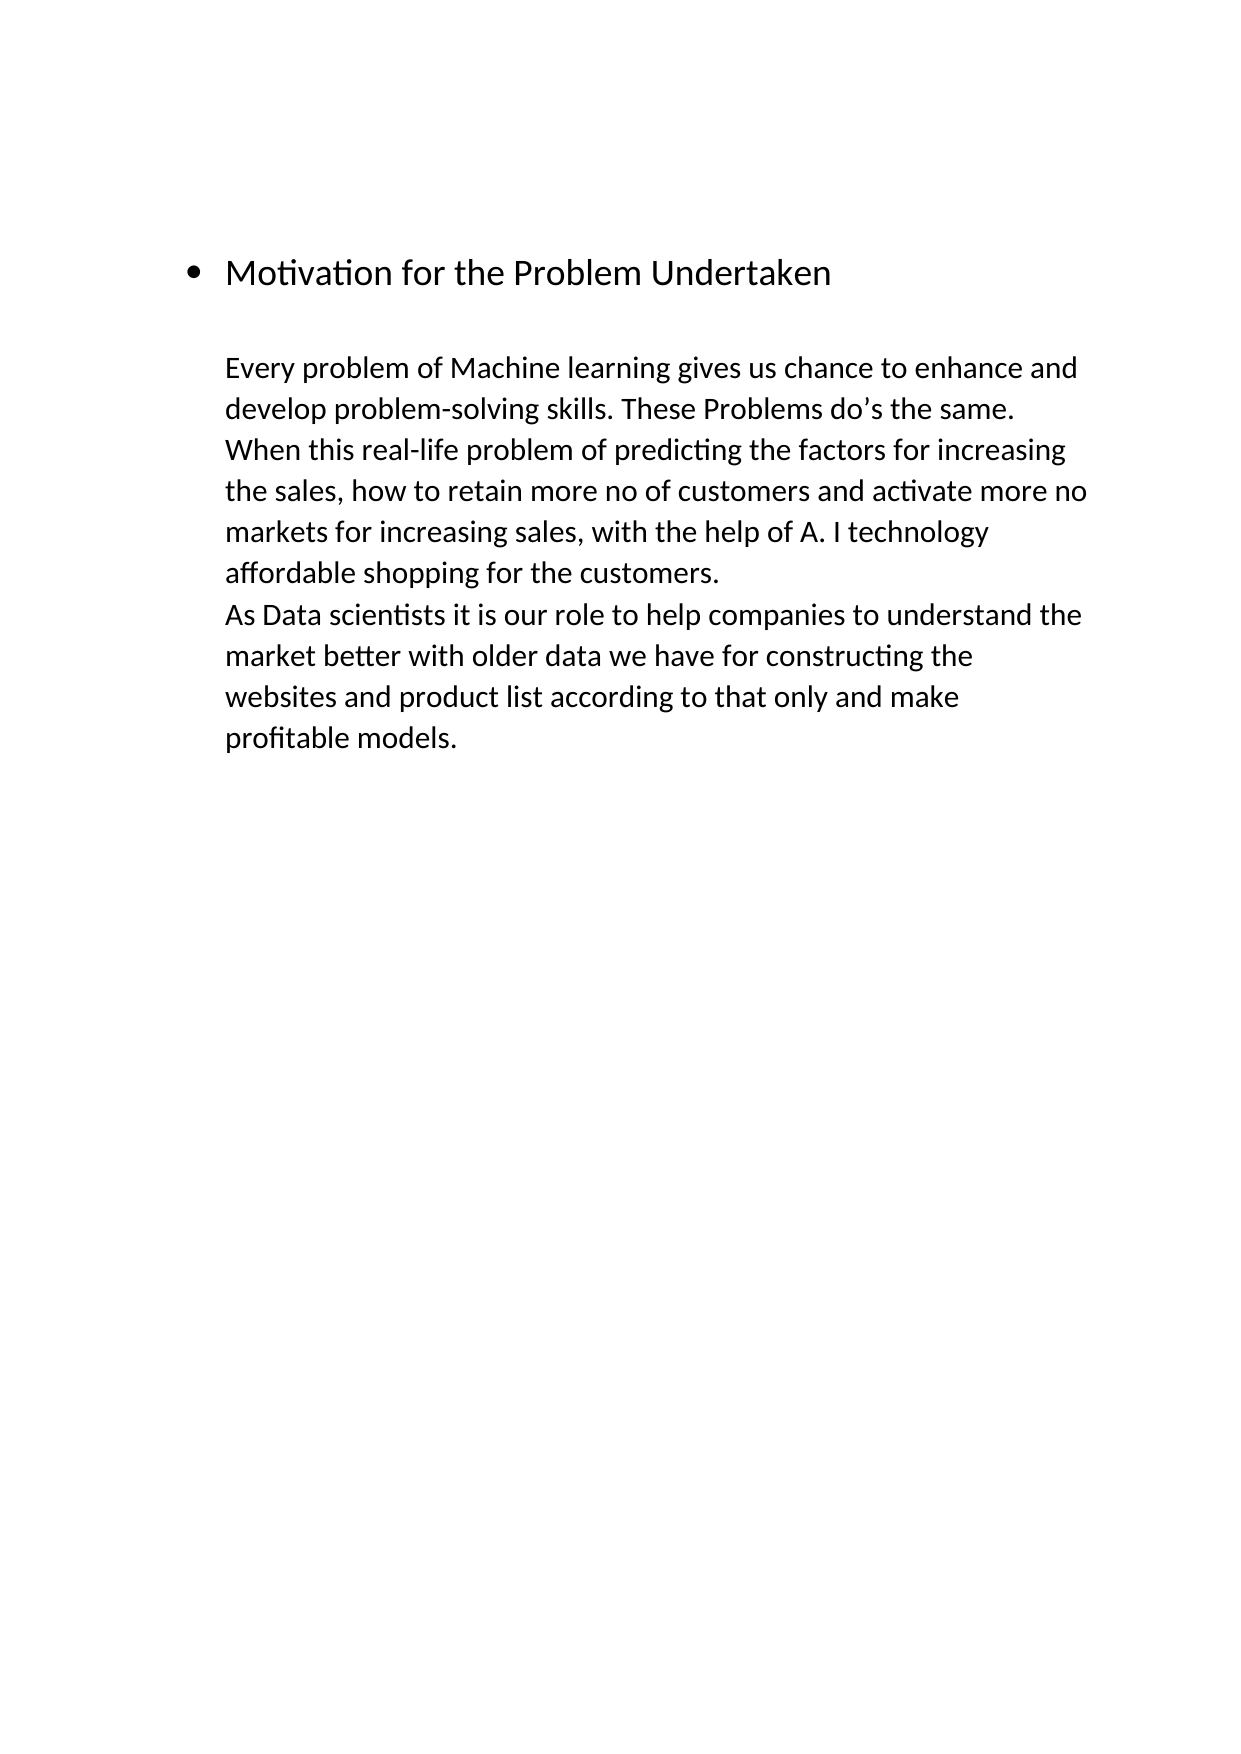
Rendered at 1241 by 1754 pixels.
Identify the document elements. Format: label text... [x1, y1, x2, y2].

list When this real-life problem of predicting the factors for increasing the sales, how to retain more no of customers and activate more no markets for increasing sales, with the help of A. I technology affordable shopping for the customers. [225, 430, 1090, 592]
list Motivation for the Problem Undertaken [187, 249, 1090, 295]
list As Data scientists it is our role to help companies to understand the market better with older data we have for constructing the websites and product list according to that only and make profitable models. [225, 595, 1090, 756]
list Every problem of Machine learning gives us chance to enhance and develop problem-solving skills. These Problems do’s the same. [225, 348, 1090, 427]
